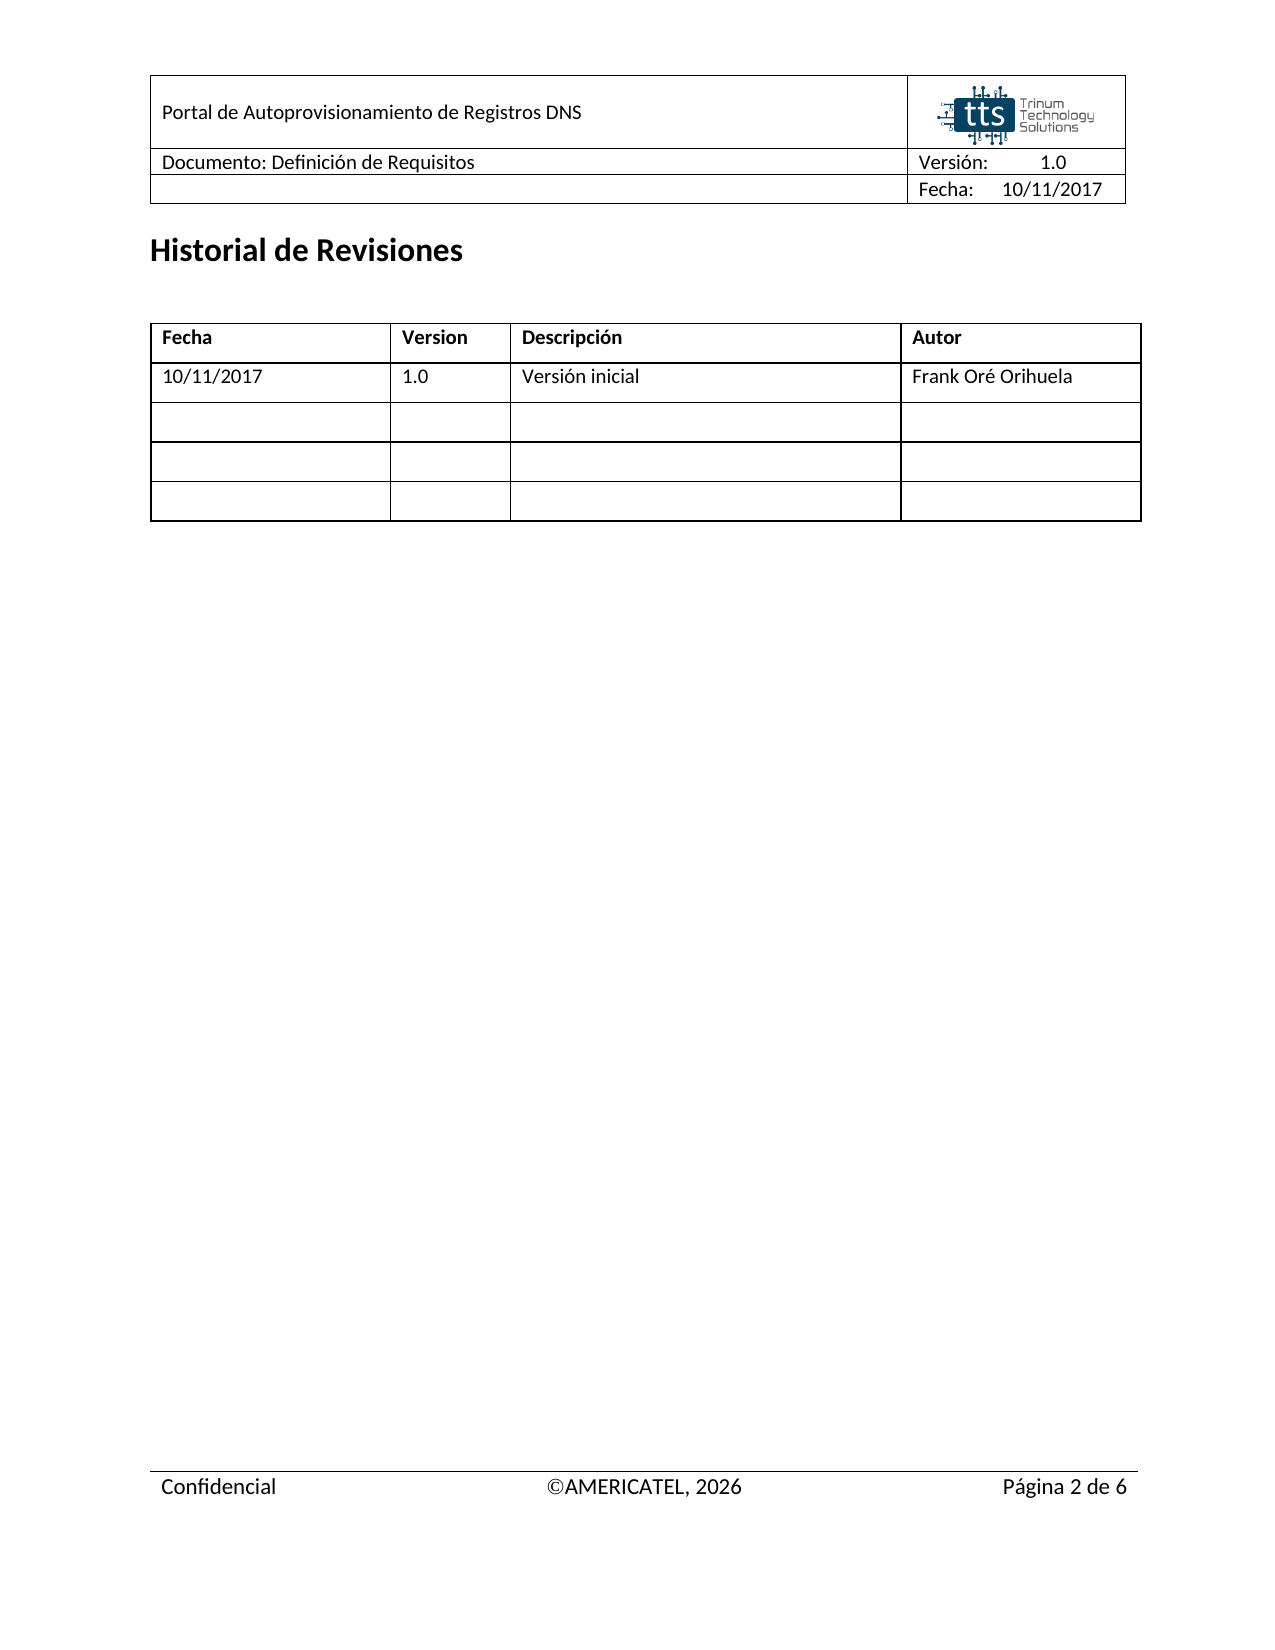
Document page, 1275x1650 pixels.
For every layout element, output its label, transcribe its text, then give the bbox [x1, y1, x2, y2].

table_cell [391, 443, 510, 481]
table_cell [511, 443, 900, 481]
picture [979, 103, 988, 125]
picture [976, 86, 999, 97]
table_header Autor [902, 324, 1140, 362]
table_cell [511, 482, 900, 520]
table_cell [902, 482, 1140, 520]
picture [937, 86, 1094, 145]
table_cell [511, 403, 900, 441]
table_cell 1.0 [391, 364, 510, 402]
table_cell [391, 403, 510, 441]
table_cell [152, 403, 390, 441]
title Historial de Revisiones [150, 229, 1125, 270]
table_header Version [391, 324, 510, 362]
table_cell Frank Oré Orihuela [902, 364, 1140, 402]
table_cell Versión inicial [511, 364, 900, 402]
table_cell [902, 403, 1140, 441]
table_cell [391, 482, 510, 520]
table_cell [902, 443, 1140, 481]
table_cell 10/11/2017 [152, 364, 390, 402]
picture [992, 107, 1004, 125]
table_header Fecha [152, 324, 390, 362]
table_cell [152, 482, 390, 520]
table_cell [152, 443, 390, 481]
picture [966, 103, 975, 125]
table_header Descripción [511, 324, 900, 362]
